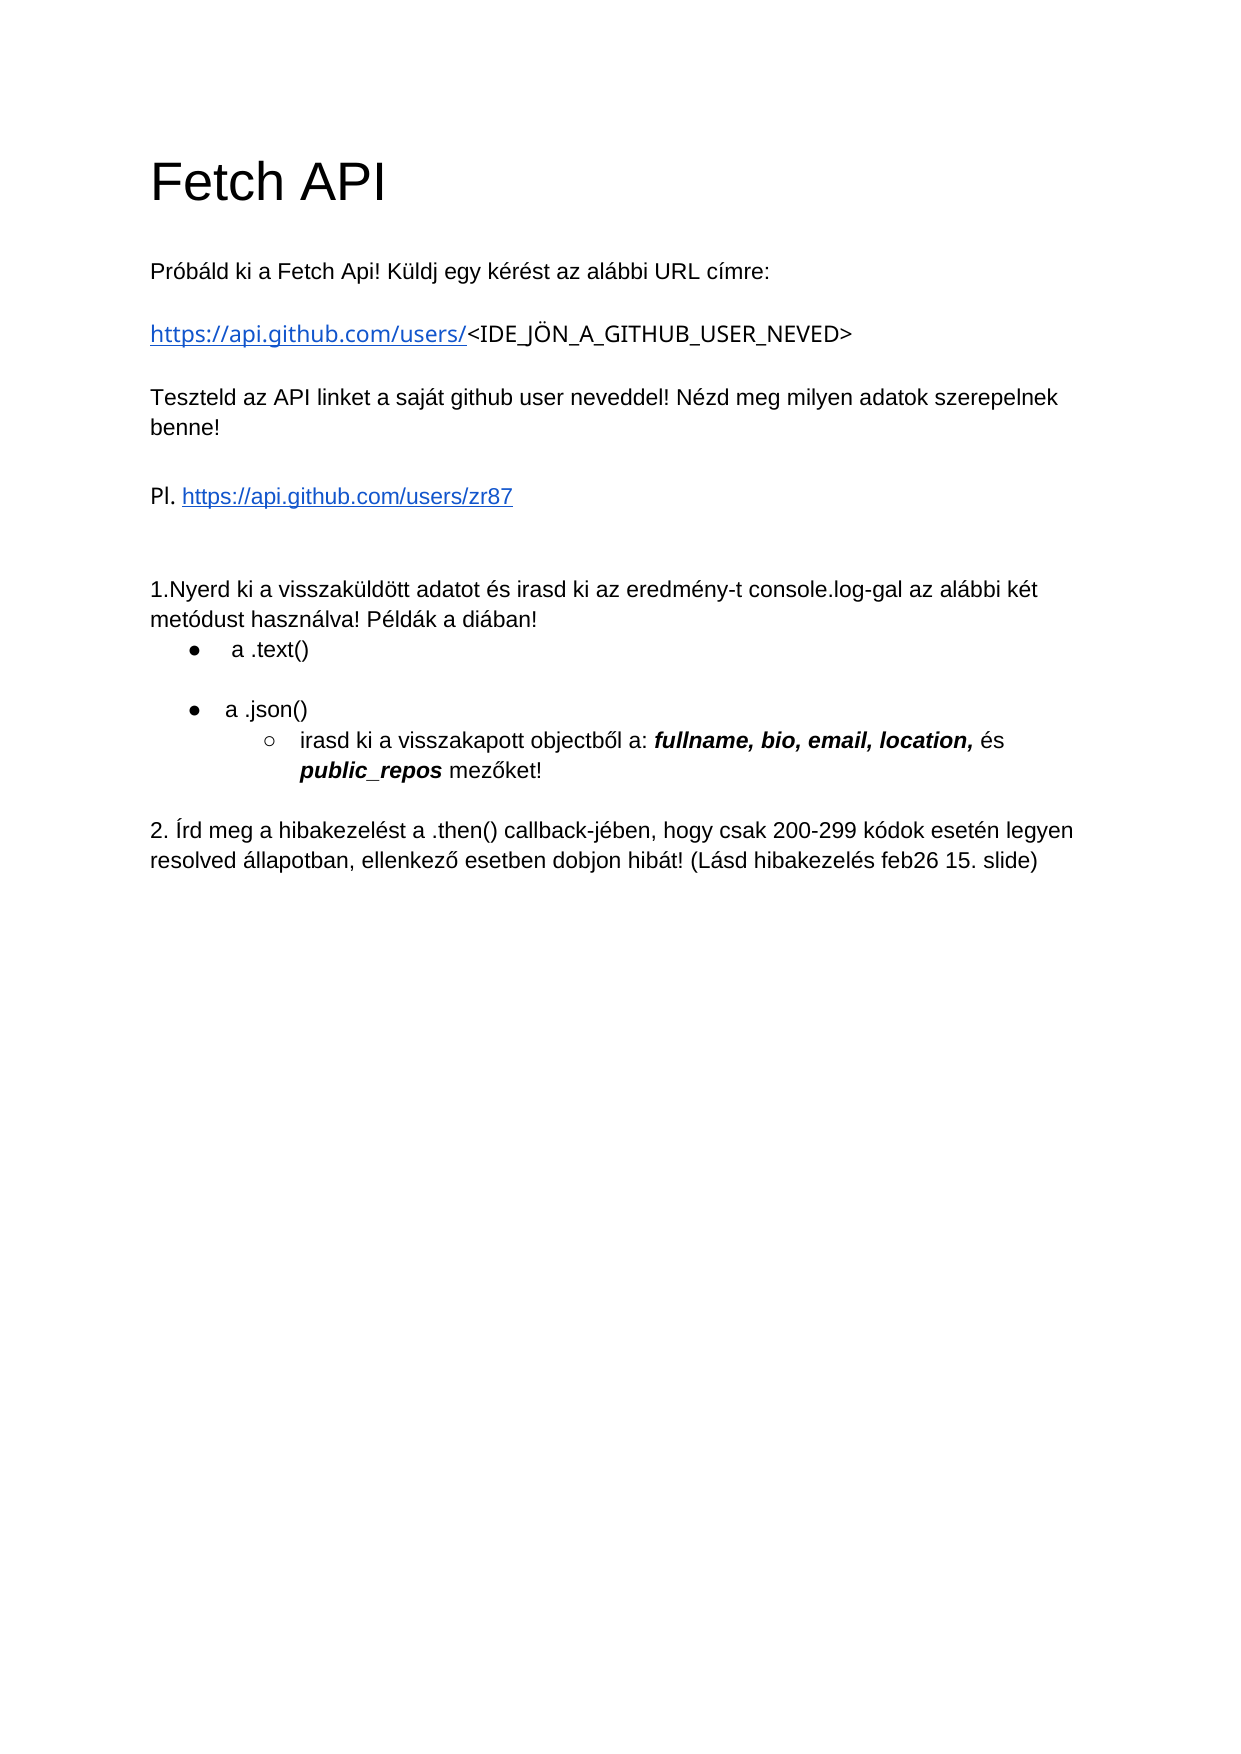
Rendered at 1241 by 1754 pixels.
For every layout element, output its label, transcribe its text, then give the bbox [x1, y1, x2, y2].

list a .text() [187, 636, 1090, 693]
title Fetch API [150, 150, 1090, 212]
text 1.Nyerd ki a visszaküldött adatot és irasd ki az eredmény-t console.log-gal az alábbi két metódust használva! Példák a diában! [150, 576, 1090, 632]
text Próbáld ki a Fetch Api! Küldj egy kérést az alábbi URL címre: [150, 258, 1090, 314]
list irasd ki a visszakapott objectből a: fullname, bio, email, location, és public_repos mezőket! [262, 727, 1090, 813]
text 2. Írd meg a hibakezelést a .then() callback-jében, hogy csak 200-299 kódok esetén legyen resolved állapotban, ellenkező esetben dobjon hibát! (Lásd hibakezelés feb26 15. slide) [150, 817, 1090, 874]
text Pl. https://api.github.com/users/zr87 [150, 480, 1090, 572]
list a .json() [187, 696, 1090, 723]
text https://api.github.com/users/<IDE_JÖN_A_GITHUB_USER_NEVED> Teszteld az API linket a saját github user neveddel! Nézd meg milyen adatok szerepelnek benne! [150, 318, 1090, 440]
